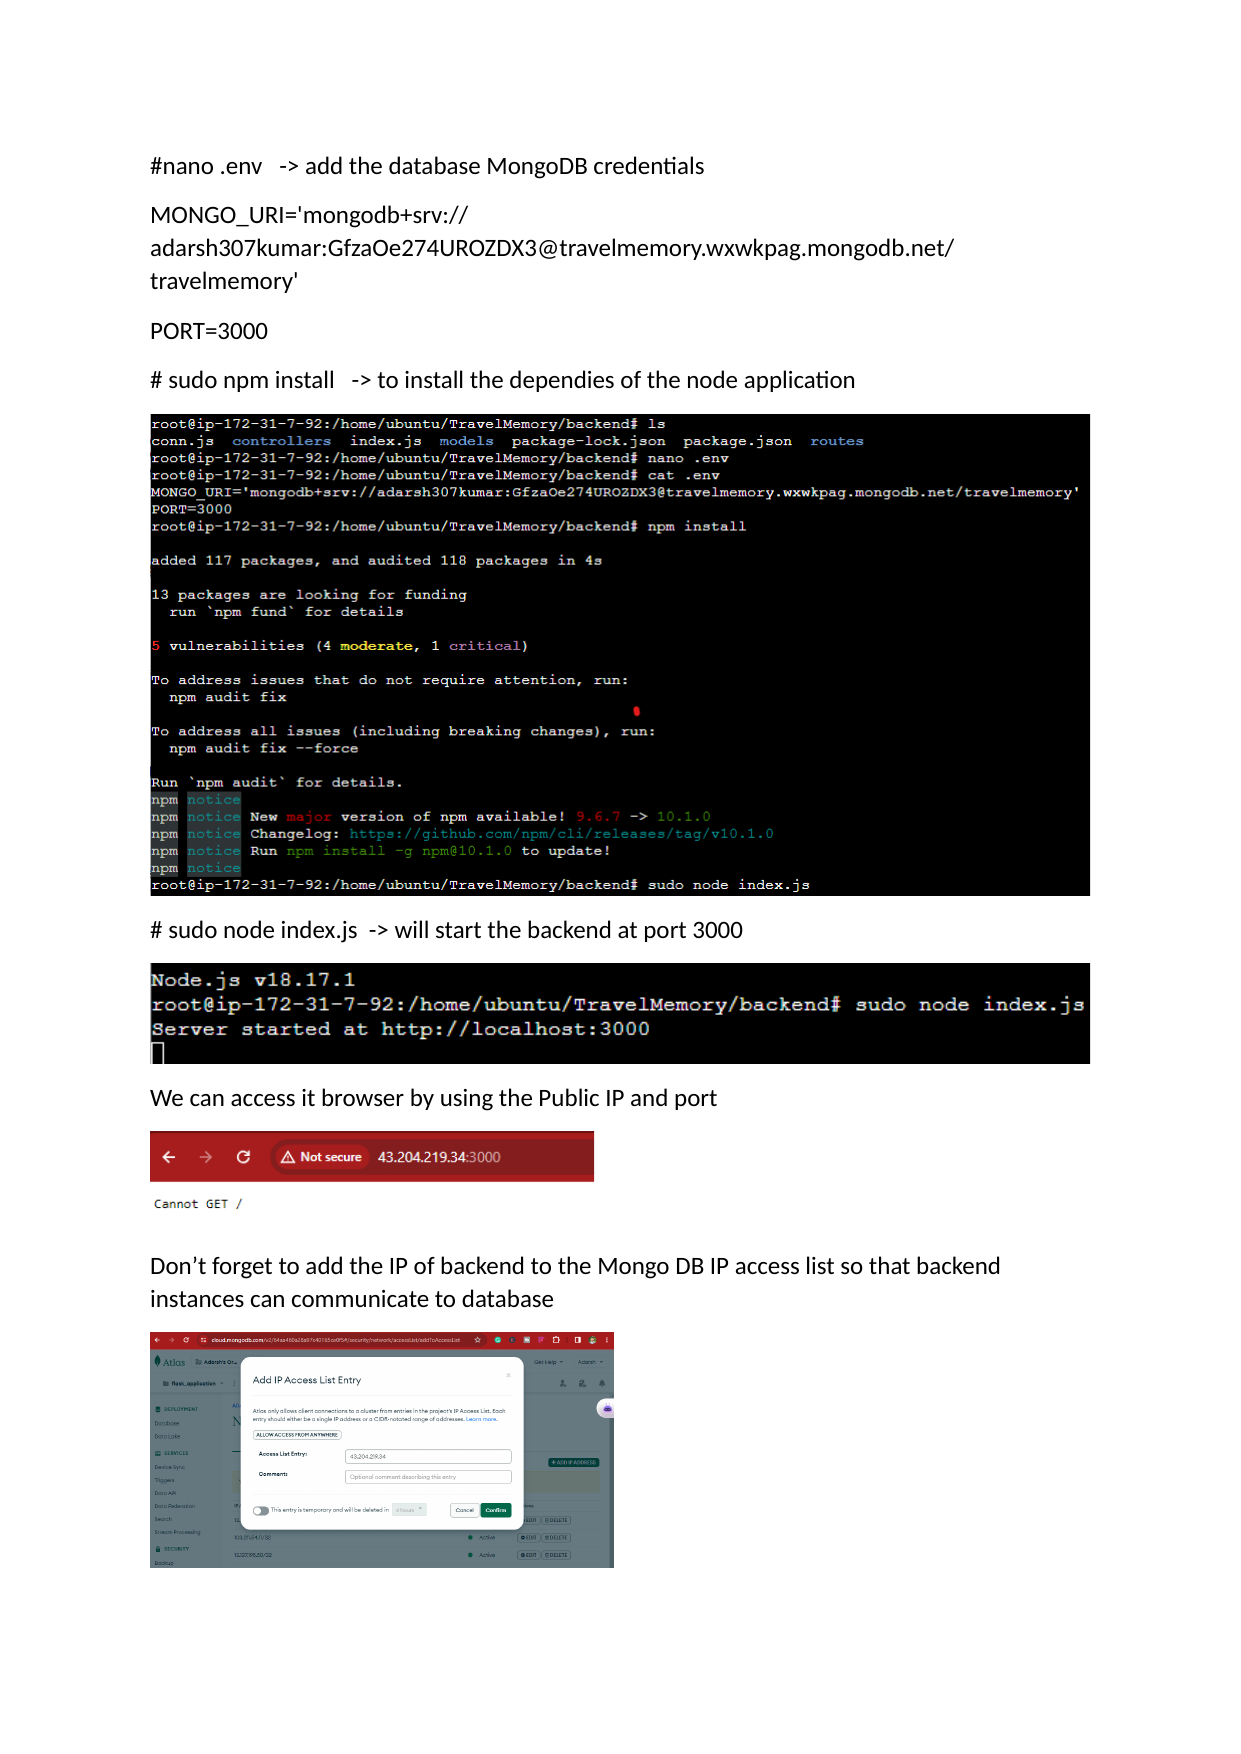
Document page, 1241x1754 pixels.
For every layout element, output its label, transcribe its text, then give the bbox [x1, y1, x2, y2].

text PORT=3000 [150, 315, 1090, 346]
text We can access it browser by using the Public IP and port [150, 1082, 1090, 1112]
text # sudo node index.js -> will start the backend at port 3000 [150, 914, 1090, 945]
picture [150, 414, 1091, 896]
text #nano .env -> add the database MongoDB credentials [150, 150, 1090, 181]
text # sudo npm install -> to install the dependies of the node application [150, 364, 1090, 395]
text MONGO_URI='mongodb+srv://adarsh307kumar:GfzaOe274UROZDX3@travelmemory.wxwkpag.mongodb.net/travelmemory' [150, 199, 1090, 296]
picture [150, 1332, 614, 1568]
picture [150, 963, 1091, 1064]
text Don’t forget to add the IP of backend to the Mongo DB IP access list so that backend instances can communicate to database [150, 1250, 1090, 1313]
picture [150, 1131, 595, 1231]
